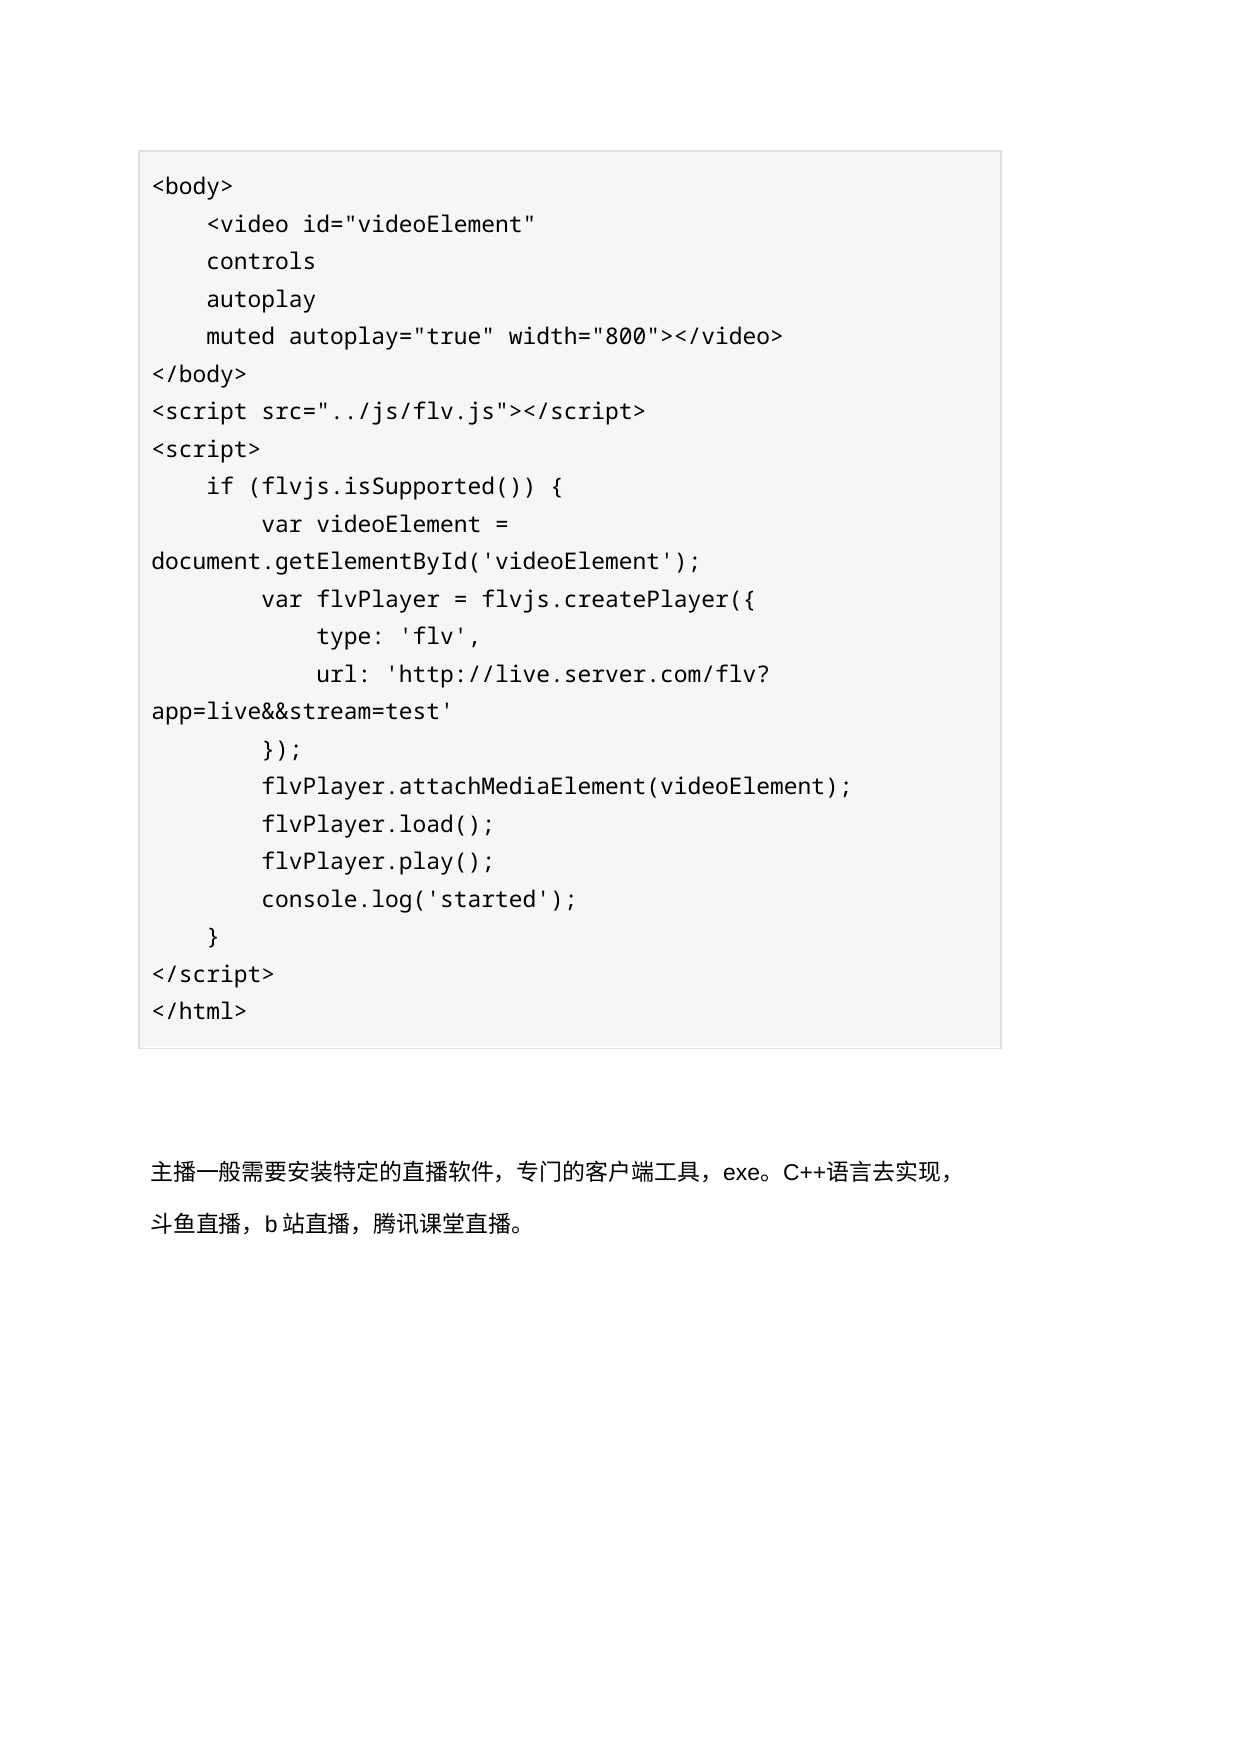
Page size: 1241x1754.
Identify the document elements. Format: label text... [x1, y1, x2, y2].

text 主播一般需要安装特定的直播软件，专门的客户端工具，exe。C++语言去实现， [150, 1153, 1090, 1187]
text 斗鱼直播，b站直播，腾讯课堂直播。 [150, 1206, 1090, 1239]
